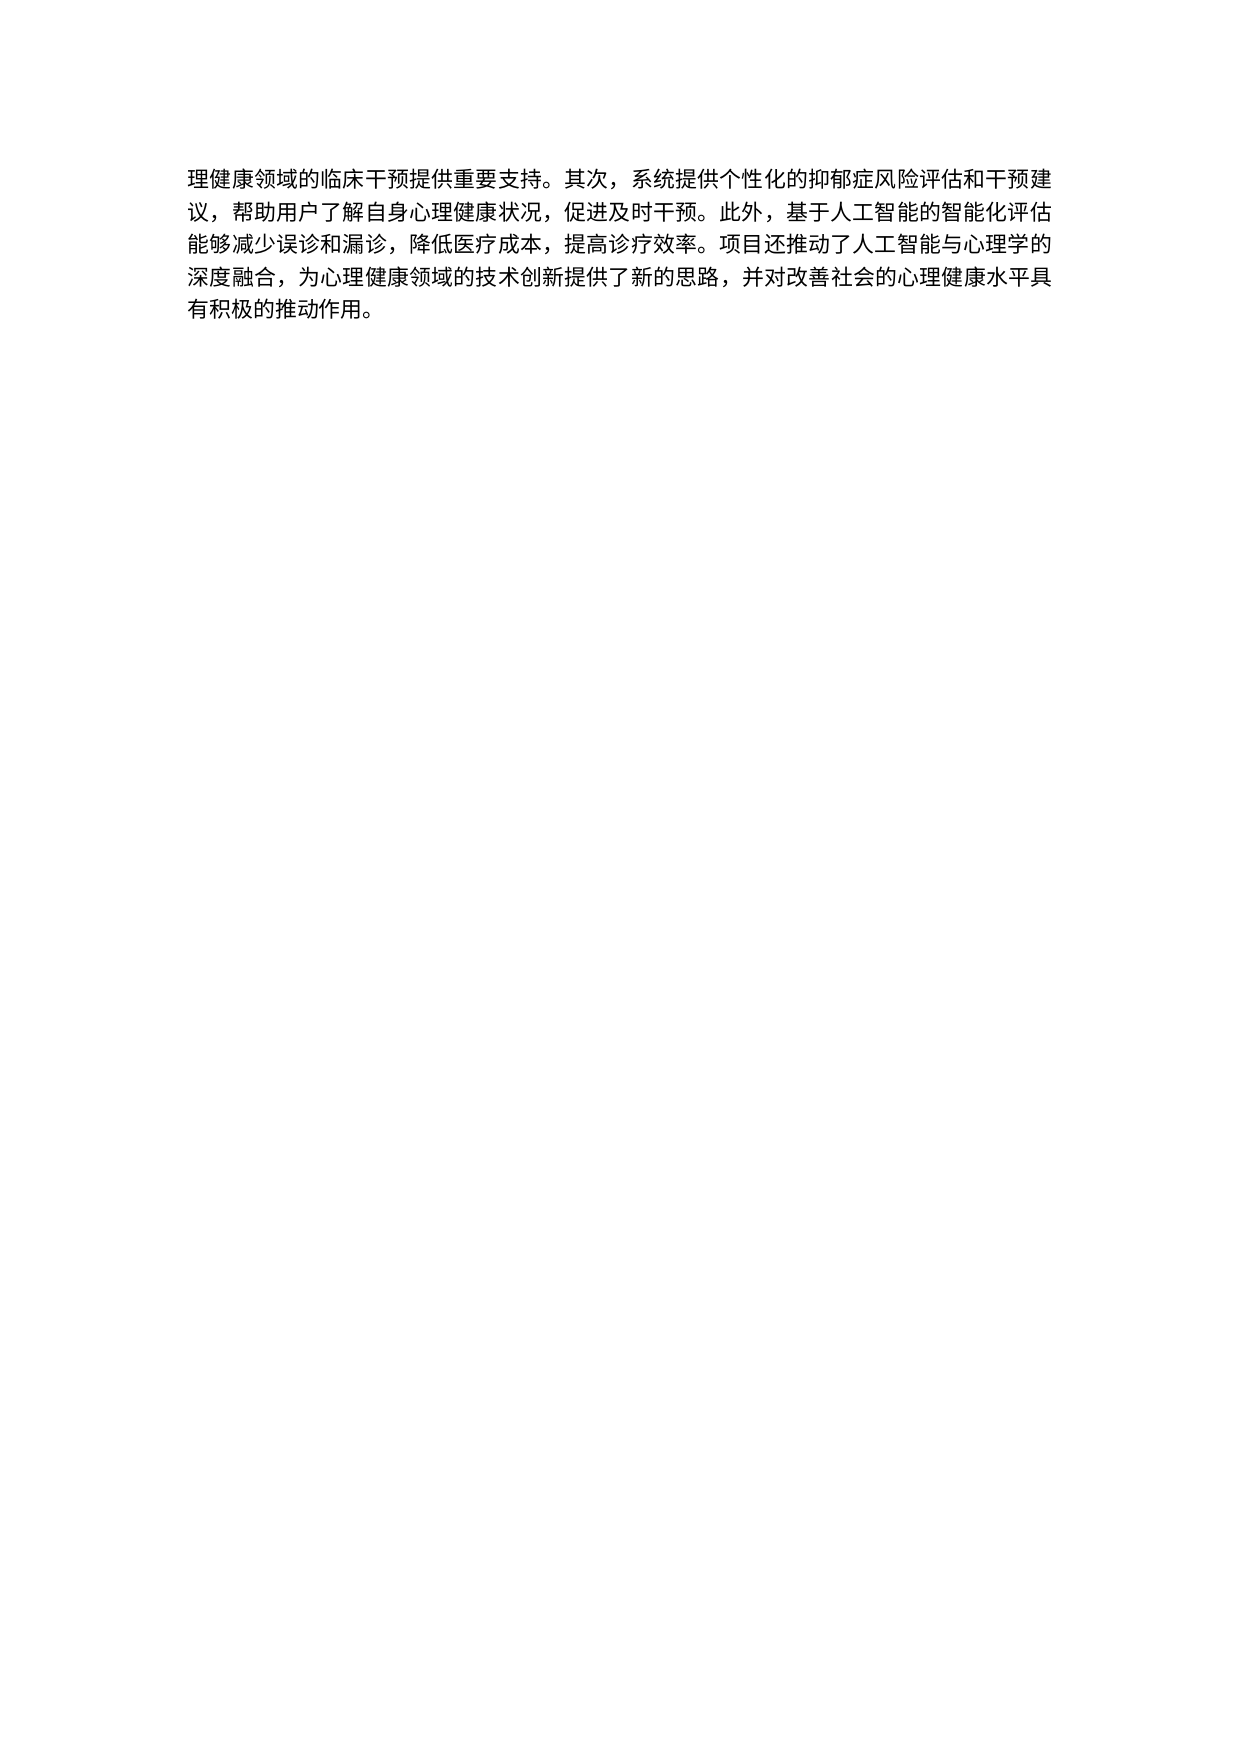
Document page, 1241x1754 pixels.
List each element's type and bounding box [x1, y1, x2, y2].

text [187, 162, 1053, 324]
